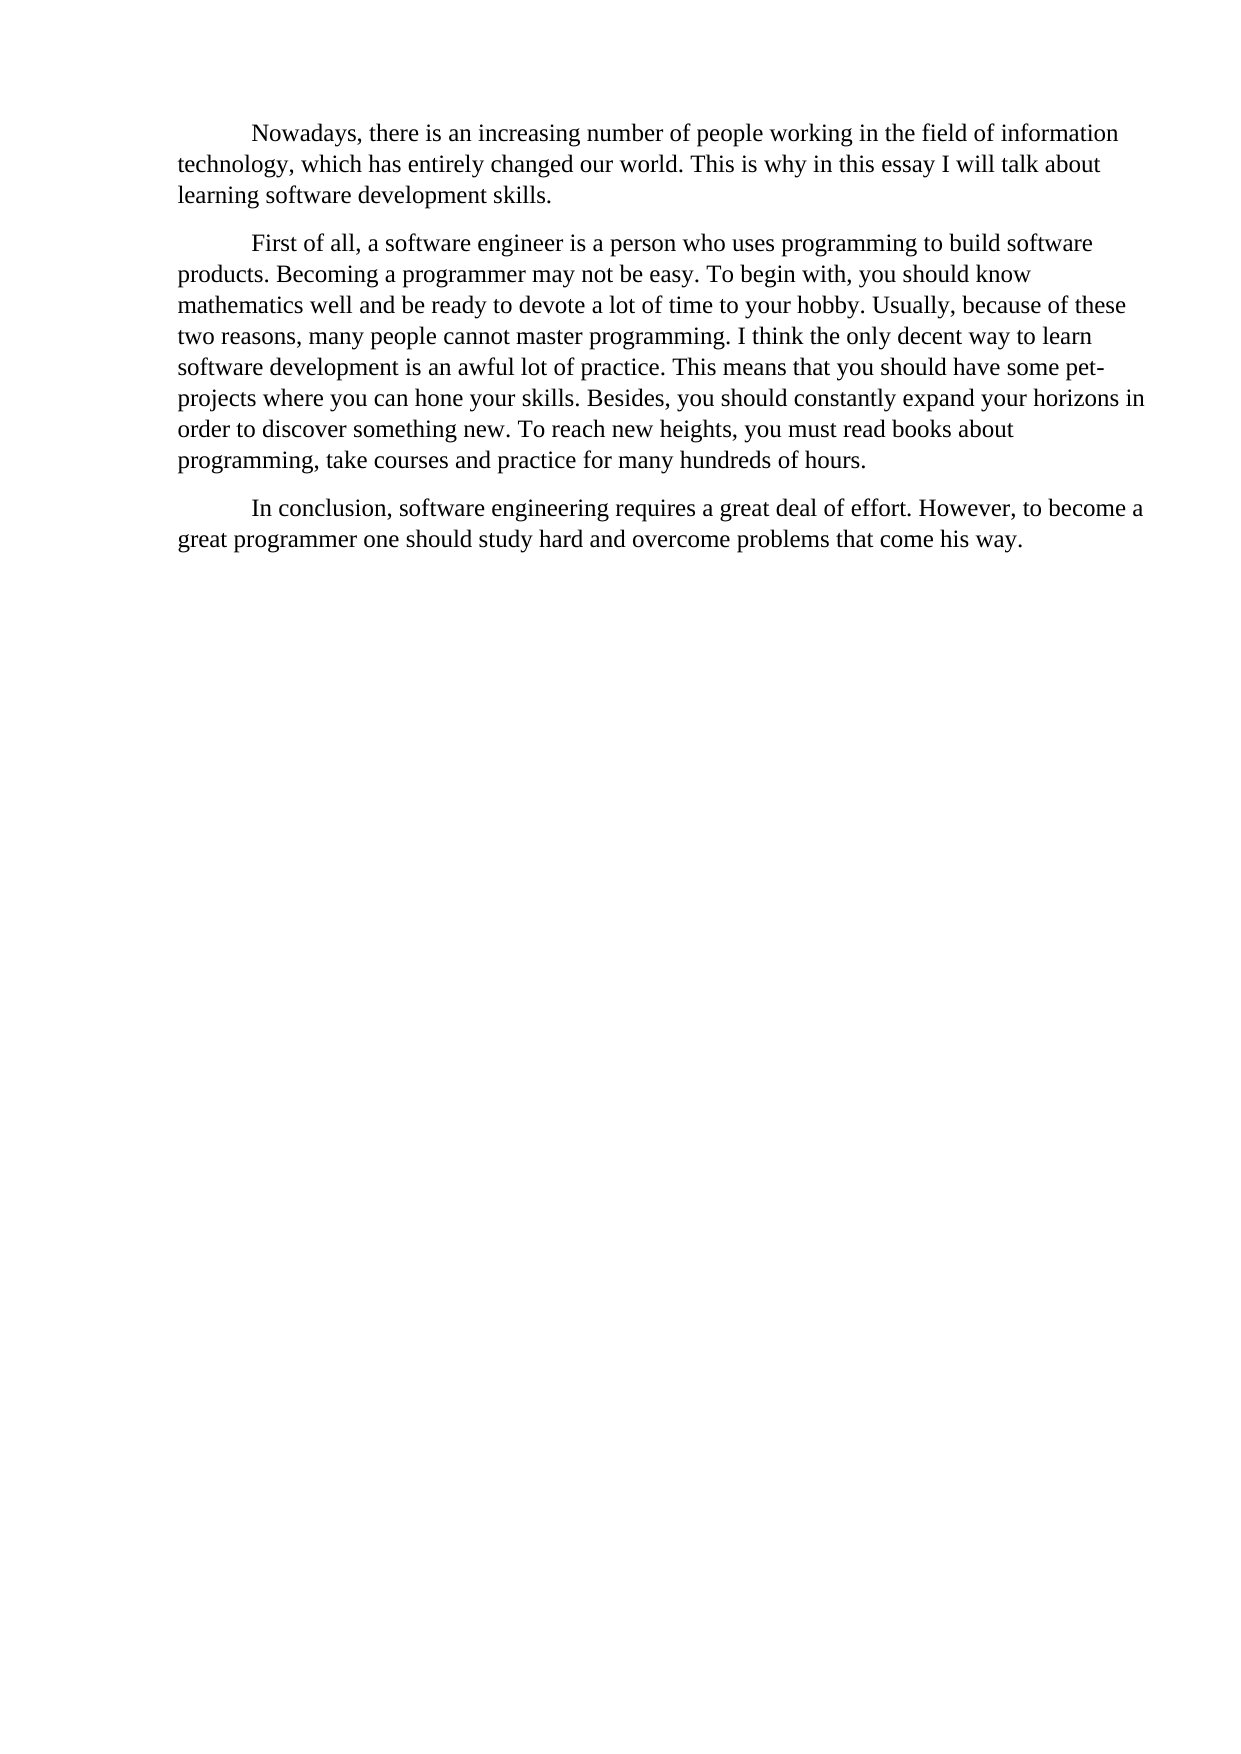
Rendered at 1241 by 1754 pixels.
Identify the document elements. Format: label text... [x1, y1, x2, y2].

text First of all, a software engineer is a person who uses programming to build software products. Becoming a programmer may not be easy. To begin with, you should know mathematics well and be ready to devote a lot of time to your hobby. Usually, because of these two reasons, many people cannot master programming. I think the only decent way to learn software development is an awful lot of practice. This means that you should have some pet-projects where you can hone your skills. Besides, you should constantly expand your horizons in order to discover something new. To reach new heights, you must read books about programming, take courses and practice for many hundreds of hours. [177, 228, 1152, 474]
text Nowadays, there is an increasing number of people working in the field of information technology, which has entirely changed our world. This is why in this essay I will talk about learning software development skills. [177, 118, 1152, 209]
text In conclusion, software engineering requires a great deal of effort. However, to become a great programmer one should study hard and overcome problems that come his way. [177, 493, 1152, 553]
